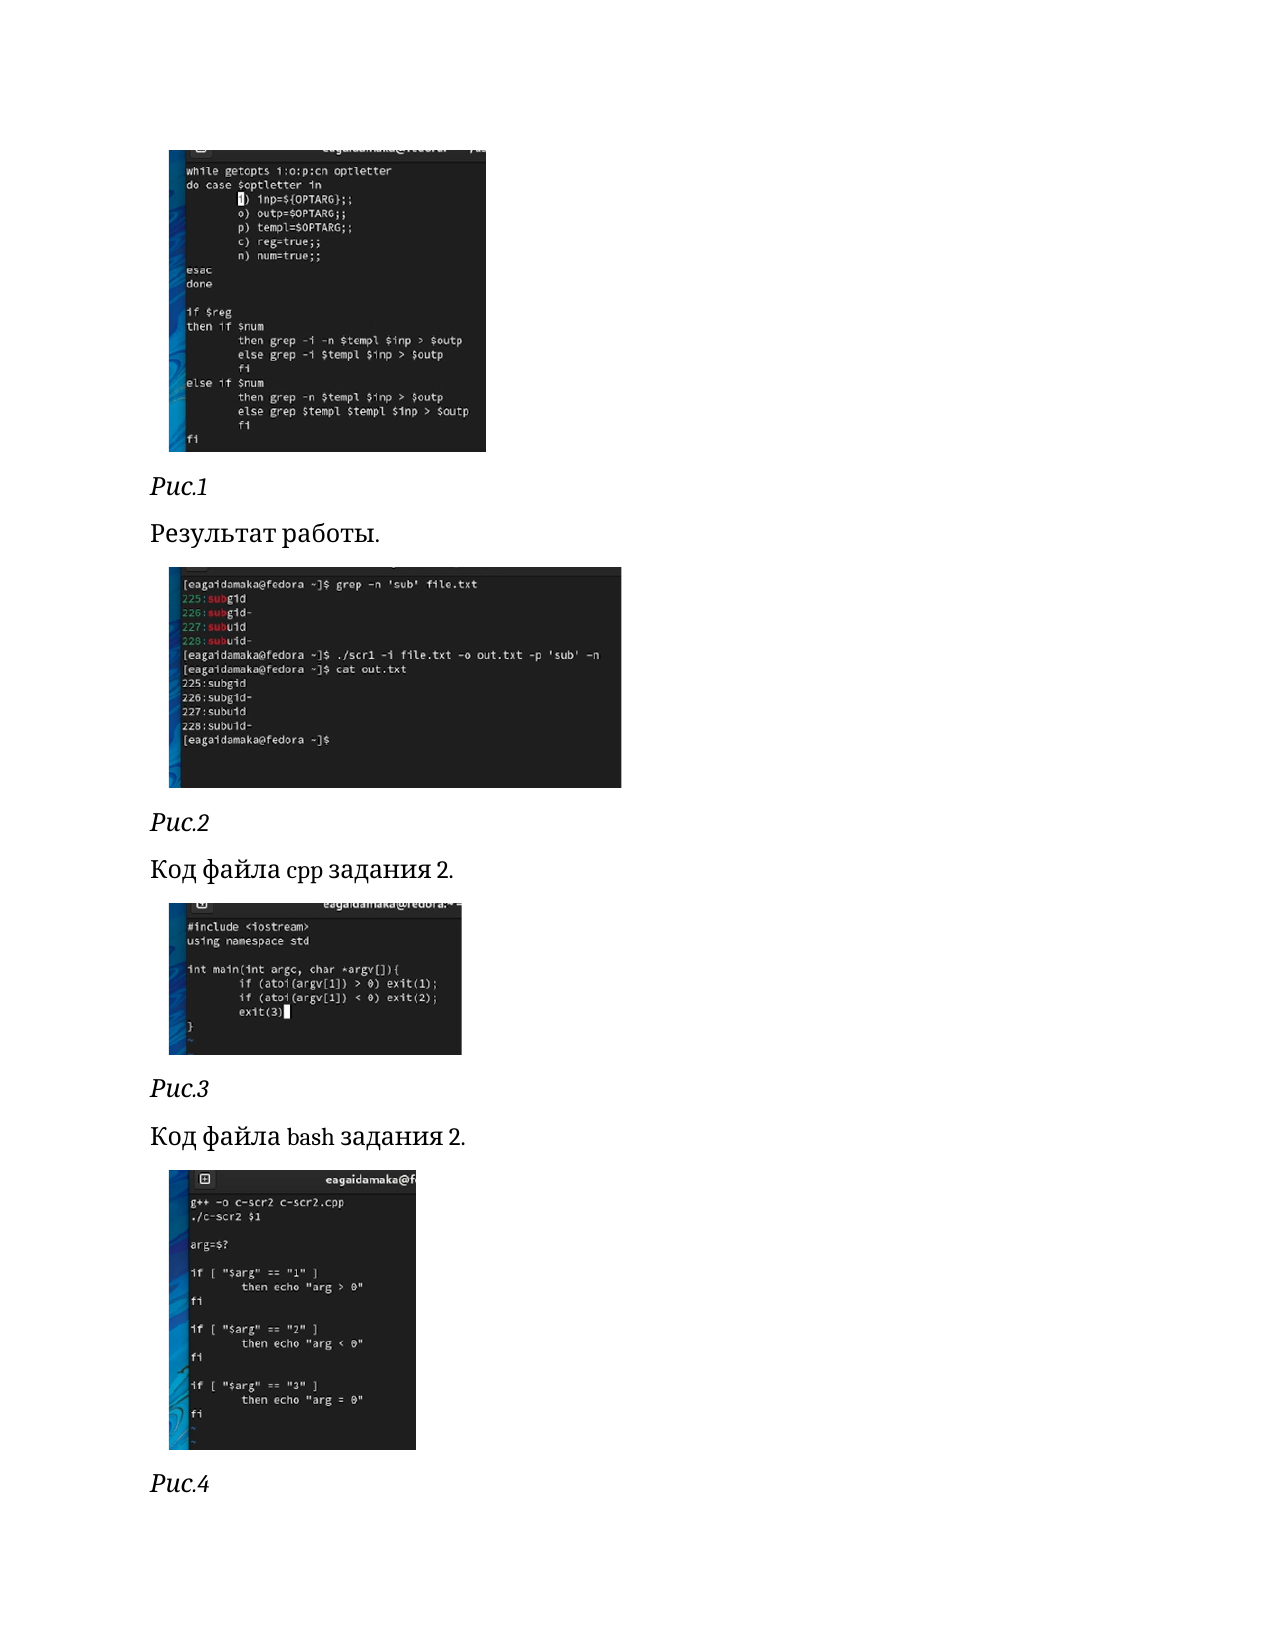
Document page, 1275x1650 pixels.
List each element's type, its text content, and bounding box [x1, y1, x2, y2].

picture [168, 567, 622, 788]
picture [168, 150, 486, 452]
picture [168, 1170, 416, 1450]
picture [168, 443, 174, 450]
text Код файла cpp задания 2. [150, 856, 1125, 885]
text Рис.3 [150, 1075, 1125, 1104]
picture [168, 903, 462, 1055]
text Рис.2 [150, 808, 1125, 837]
text Рис.1 [150, 473, 1125, 501]
text Код файла bash задания 2. [150, 1123, 1125, 1151]
text Результат работы. [150, 520, 1125, 549]
text Рис.4 [150, 1470, 1125, 1499]
